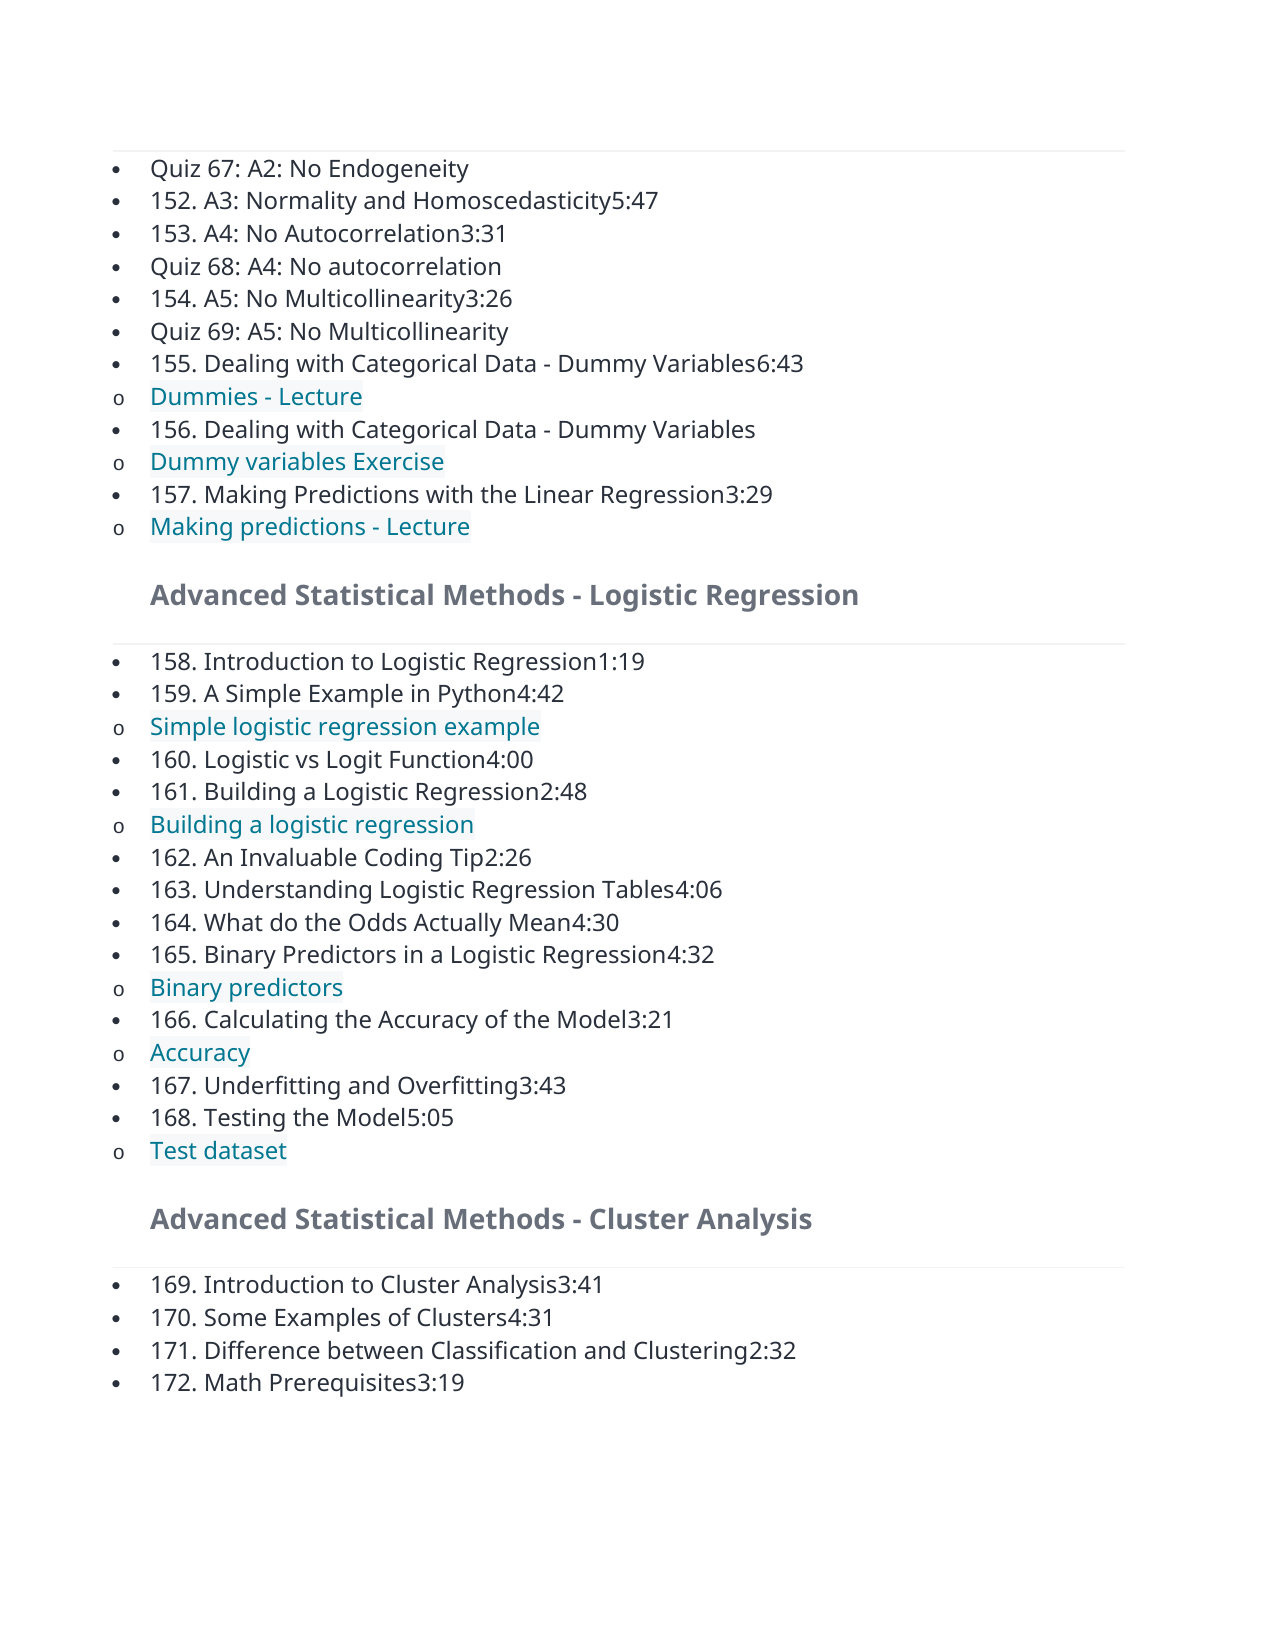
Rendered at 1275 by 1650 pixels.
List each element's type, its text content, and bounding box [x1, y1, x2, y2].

list 154. A5: No Multicollinearity3:26 [112, 280, 1125, 313]
list Dummies - Lecture [112, 378, 1125, 411]
list 157. Making Predictions with the Linear Regression3:29 [112, 476, 1125, 509]
list Test dataset [112, 1132, 1125, 1166]
list 159. A Simple Example in Python4:42 [112, 676, 1125, 708]
list Quiz 69: A5: No Multicollinearity [112, 313, 1125, 346]
list 161. Building a Logistic Regression2:48 [112, 773, 1125, 806]
list 155. Dealing with Categorical Data - Dummy Variables6:43 [112, 346, 1125, 378]
subtitle Advanced Statistical Methods - Cluster Analysis [150, 1199, 1125, 1237]
list 153. A4: No Autocorrelation3:31 [112, 215, 1125, 248]
list 160. Logistic vs Logit Function4:00 [112, 741, 1125, 773]
list Quiz 68: A4: No autocorrelation [112, 248, 1125, 280]
list Making predictions - Lecture [112, 509, 1125, 543]
list Binary predictors [112, 969, 1125, 1002]
list 169. Introduction to Cluster Analysis3:41 [112, 1268, 1125, 1299]
list Simple logistic regression example [112, 708, 1125, 741]
list 166. Calculating the Accuracy of the Model3:21 [112, 1002, 1125, 1034]
list 171. Difference between Classification and Clustering2:32 [112, 1332, 1125, 1364]
list Accuracy [112, 1034, 1125, 1067]
list 168. Testing the Model5:05 [112, 1099, 1125, 1132]
subtitle Advanced Statistical Methods - Logistic Regression [150, 576, 1125, 614]
list Dummy variables Exercise [112, 443, 1125, 476]
list 158. Introduction to Logistic Regression1:19 [112, 644, 1125, 676]
list 152. A3: Normality and Homoscedasticity5:47 [112, 183, 1125, 215]
list 172. Math Prerequisites3:19 [112, 1364, 1125, 1399]
list 163. Understanding Logistic Regression Tables4:06 [112, 871, 1125, 904]
list 156. Dealing with Categorical Data - Dummy Variables [112, 411, 1125, 443]
list 170. Some Examples of Clusters4:31 [112, 1299, 1125, 1332]
list Building a logistic regression [112, 806, 1125, 839]
list 167. Underfitting and Overfitting3:43 [112, 1067, 1125, 1099]
list Quiz 67: A2: No Endogeneity [112, 151, 1125, 183]
list 162. An Invaluable Coding Tip2:26 [112, 839, 1125, 871]
list 165. Binary Predictors in a Logistic Regression4:32 [112, 937, 1125, 969]
list 164. What do the Odds Actually Mean4:30 [112, 904, 1125, 937]
